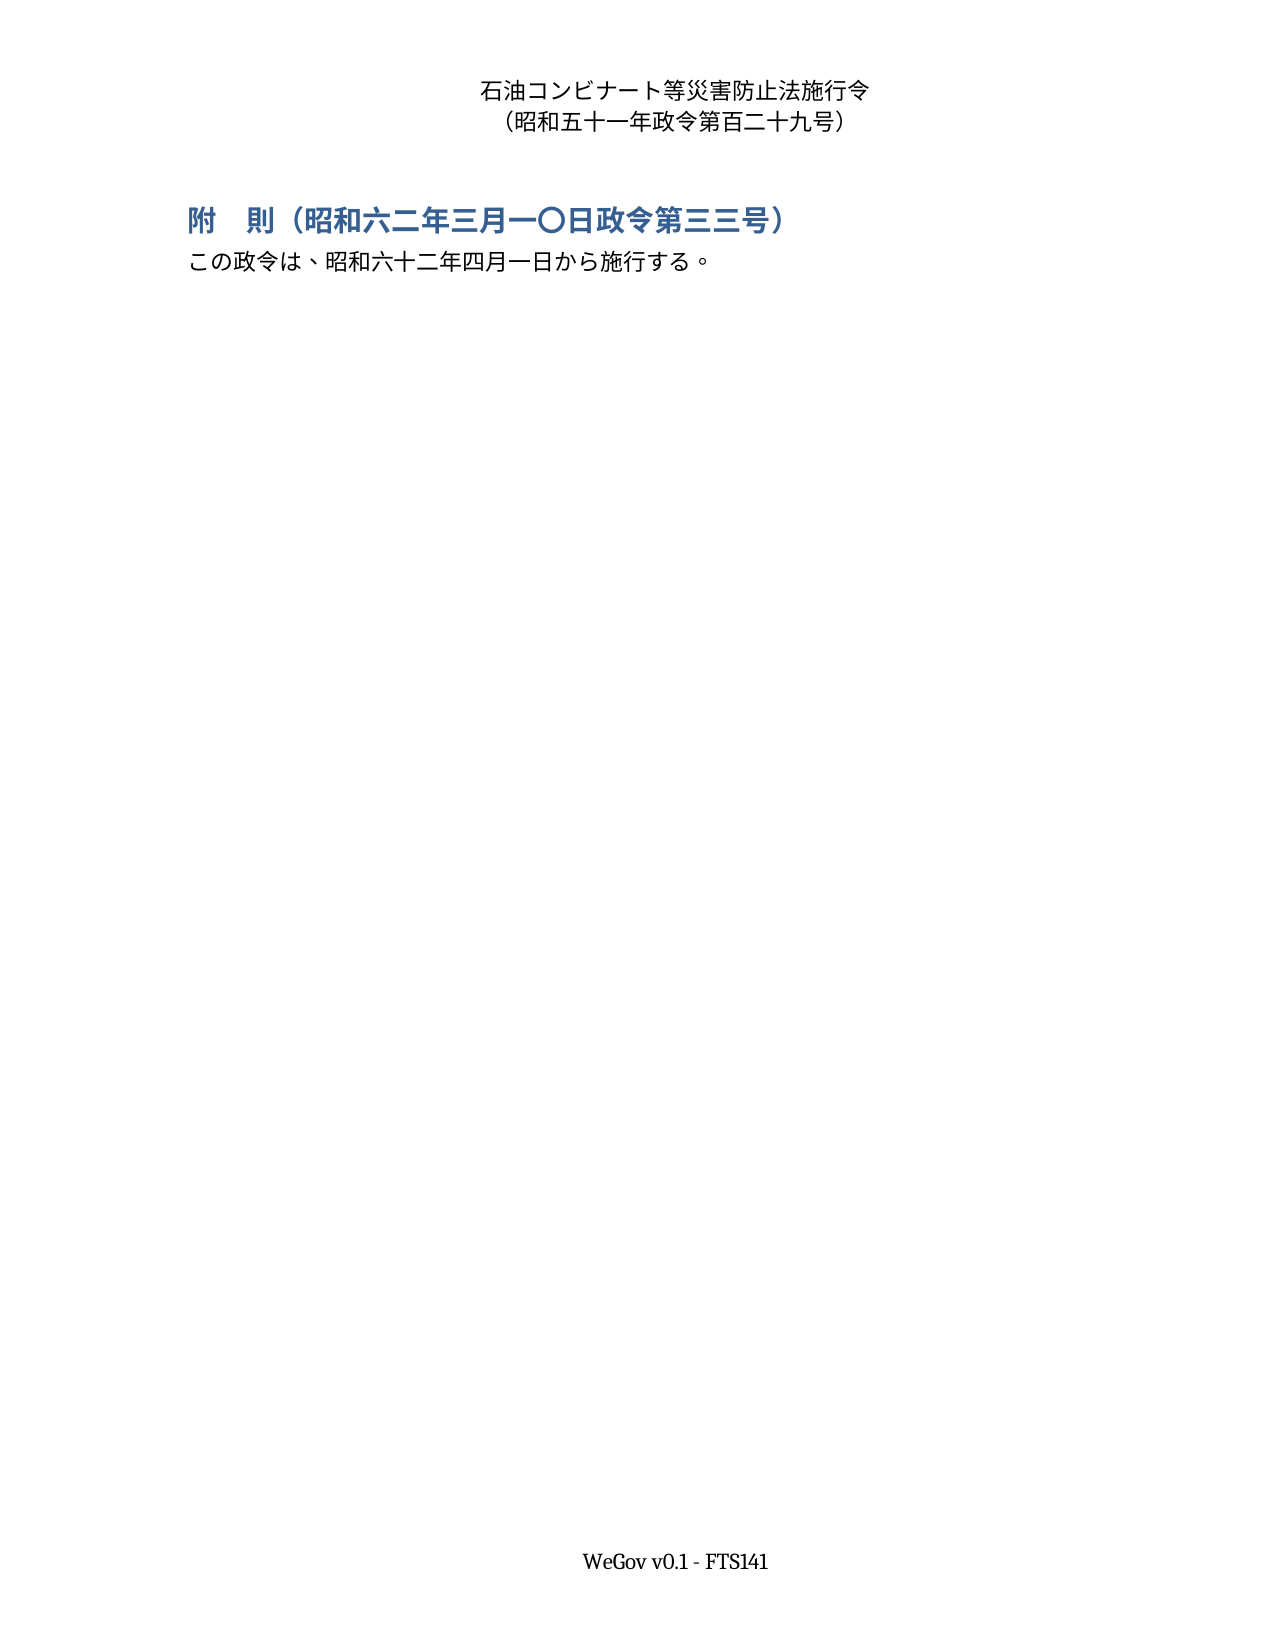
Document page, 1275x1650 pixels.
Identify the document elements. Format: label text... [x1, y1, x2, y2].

text この政令は、昭和六十二年四月一日から施行する。 [187, 246, 1087, 277]
subtitle 附 則（昭和六二年三月一〇日政令第三三号） [187, 200, 1087, 240]
